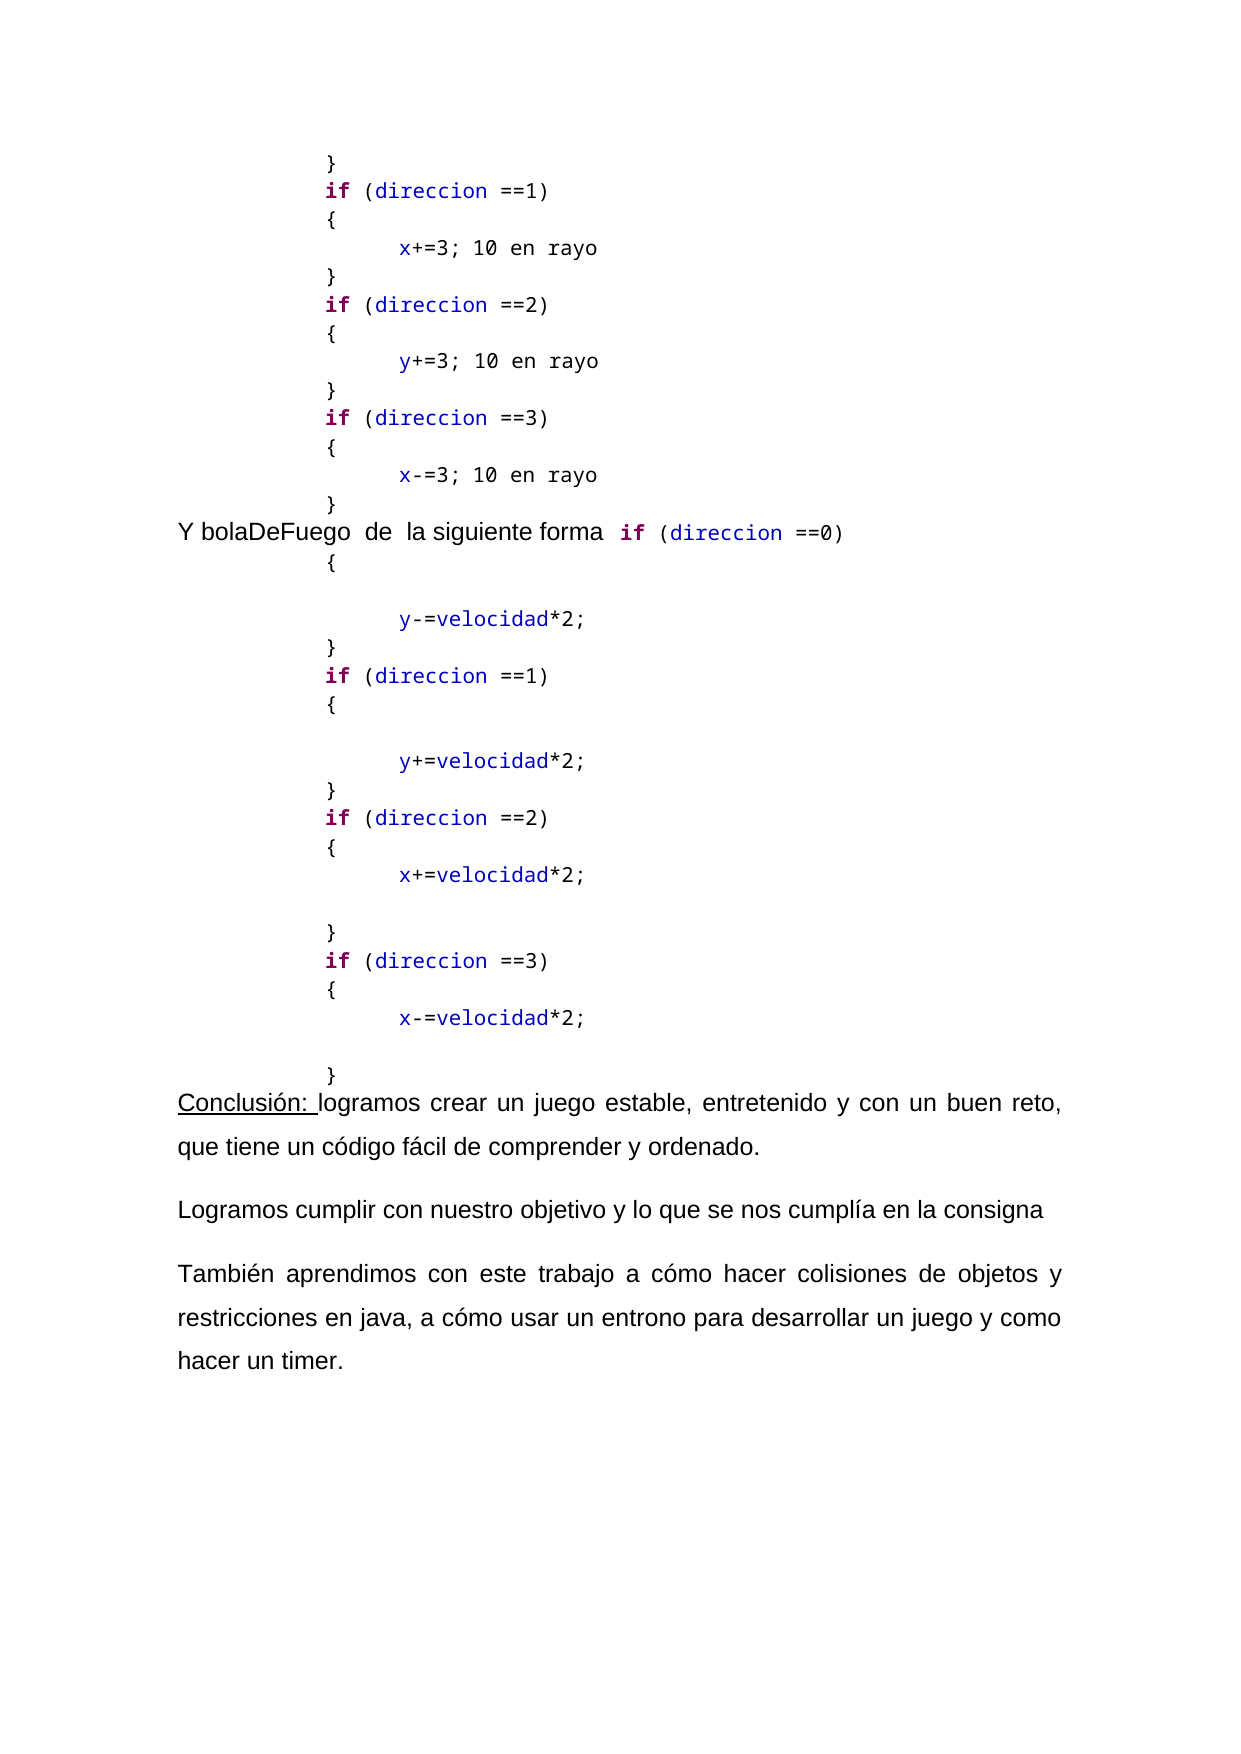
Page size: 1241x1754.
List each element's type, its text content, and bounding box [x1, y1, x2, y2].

text if (direccion ==1) [177, 661, 1063, 689]
text } [177, 1060, 1063, 1088]
text x-=velocidad*2; [177, 1003, 1063, 1031]
text x+=3; 10 en rayo [177, 233, 1063, 261]
text if (direccion ==1) [177, 176, 1063, 204]
text { [177, 318, 1063, 347]
text { [177, 432, 1063, 460]
text x+=velocidad*2; [177, 860, 1063, 889]
text } [177, 489, 1063, 517]
text Y bolaDeFuego de la siguiente forma if (direccion ==0) [177, 517, 1063, 547]
text { [177, 689, 1063, 718]
text { [177, 547, 1063, 575]
text { [177, 204, 1063, 233]
text if (direccion ==2) [177, 803, 1063, 832]
text y+=velocidad*2; [177, 747, 1063, 775]
text x-=3; 10 en rayo [177, 460, 1063, 489]
text { [177, 832, 1063, 860]
text if (direccion ==3) [177, 946, 1063, 974]
text } [177, 261, 1063, 290]
text Logramos cumplir con nuestro objetivo y lo que se nos cumplía en la consigna [177, 1196, 1063, 1224]
text y-=velocidad*2; [177, 604, 1063, 632]
text if (direccion ==3) [177, 403, 1063, 432]
text y+=3; 10 en rayo [177, 347, 1063, 375]
text } [177, 632, 1063, 661]
text } [177, 917, 1063, 946]
text También aprendimos con este trabajo a cómo hacer colisiones de objetos y restricciones en java, a cómo usar un entrono para desarrollar un juego y como hacer un timer. [177, 1259, 1063, 1374]
text } [177, 148, 1063, 176]
text } [177, 775, 1063, 803]
text if (direccion ==2) [177, 290, 1063, 318]
text Conclusión: logramos crear un juego estable, entretenido y con un buen reto, que tiene un código fácil de comprender y ordenado. [177, 1088, 1063, 1160]
text } [177, 375, 1063, 403]
text { [177, 974, 1063, 1003]
